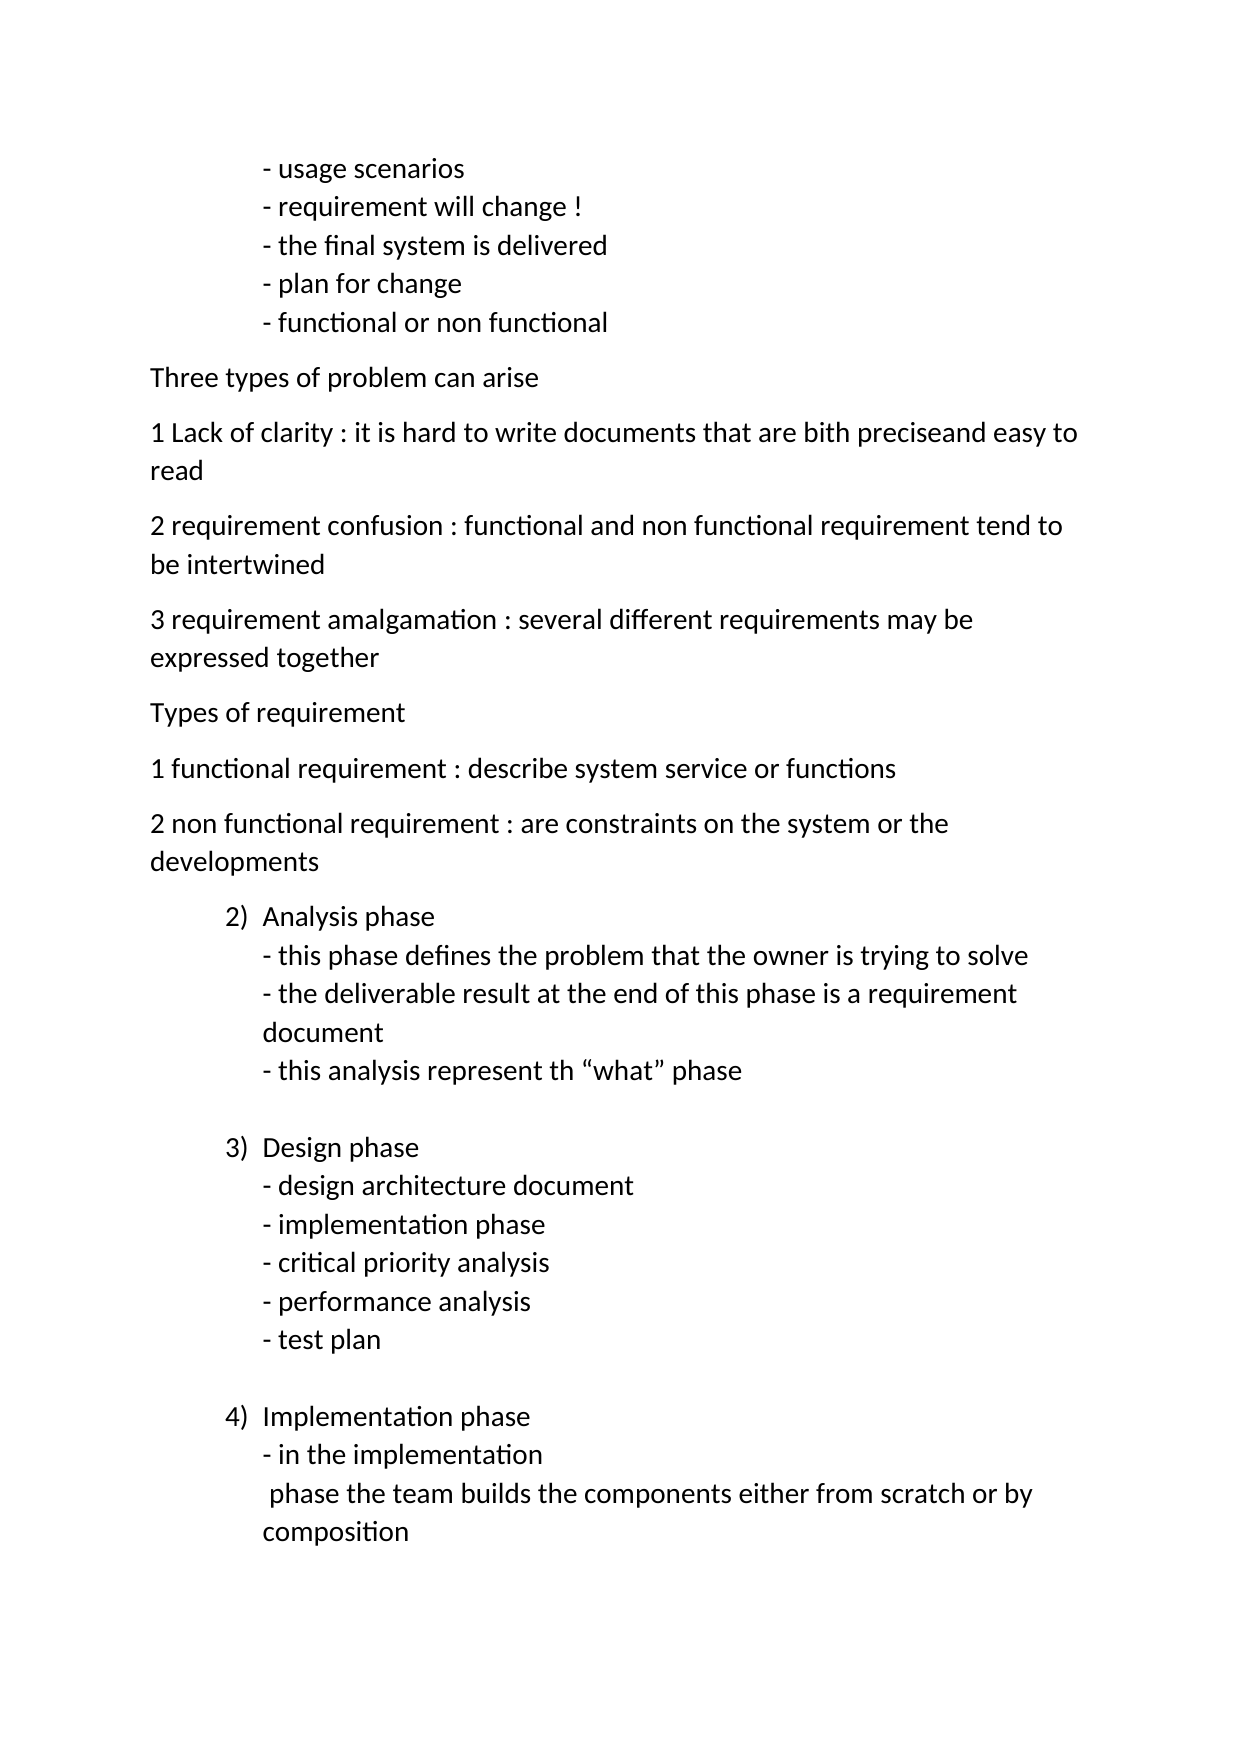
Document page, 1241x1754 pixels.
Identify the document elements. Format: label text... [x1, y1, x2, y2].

list - test plan [262, 1321, 1090, 1357]
list phase the team builds the components either from scratch or by composition [262, 1475, 1090, 1549]
list - in the implementation [262, 1436, 1090, 1472]
list Analysis phase [225, 898, 1090, 934]
list - the deliverable result at the end of this phase is a requirement document [262, 975, 1090, 1049]
text 2 requirement confusion : functional and non functional requirement tend to be intertwined [150, 507, 1090, 582]
list - the final system is delivered [262, 227, 1090, 262]
list - design architecture document [262, 1167, 1090, 1203]
list - requirement will change ! [262, 188, 1090, 224]
text 3 requirement amalgamation : several different requirements may be expressed together [150, 601, 1090, 675]
text 1 Lack of clarity : it is hard to write documents that are bith preciseand easy to read [150, 414, 1090, 488]
list - performance analysis [262, 1283, 1090, 1318]
text Three types of problem can arise [150, 359, 1090, 394]
list Implementation phase [225, 1398, 1090, 1434]
text 1 functional requirement : describe system service or functions [150, 750, 1090, 785]
list Design phase [225, 1129, 1090, 1164]
list - this analysis represent th “what” phase [262, 1052, 1090, 1088]
list - usage scenarios [262, 150, 1090, 186]
list - functional or non functional [262, 304, 1090, 339]
list - implementation phase [262, 1206, 1090, 1241]
list - plan for change [262, 265, 1090, 301]
text Types of requirement [150, 694, 1090, 730]
list - critical priority analysis [262, 1244, 1090, 1280]
list - this phase defines the problem that the owner is trying to solve [262, 937, 1090, 972]
text 2 non functional requirement : are constraints on the system or the developments [150, 805, 1090, 879]
